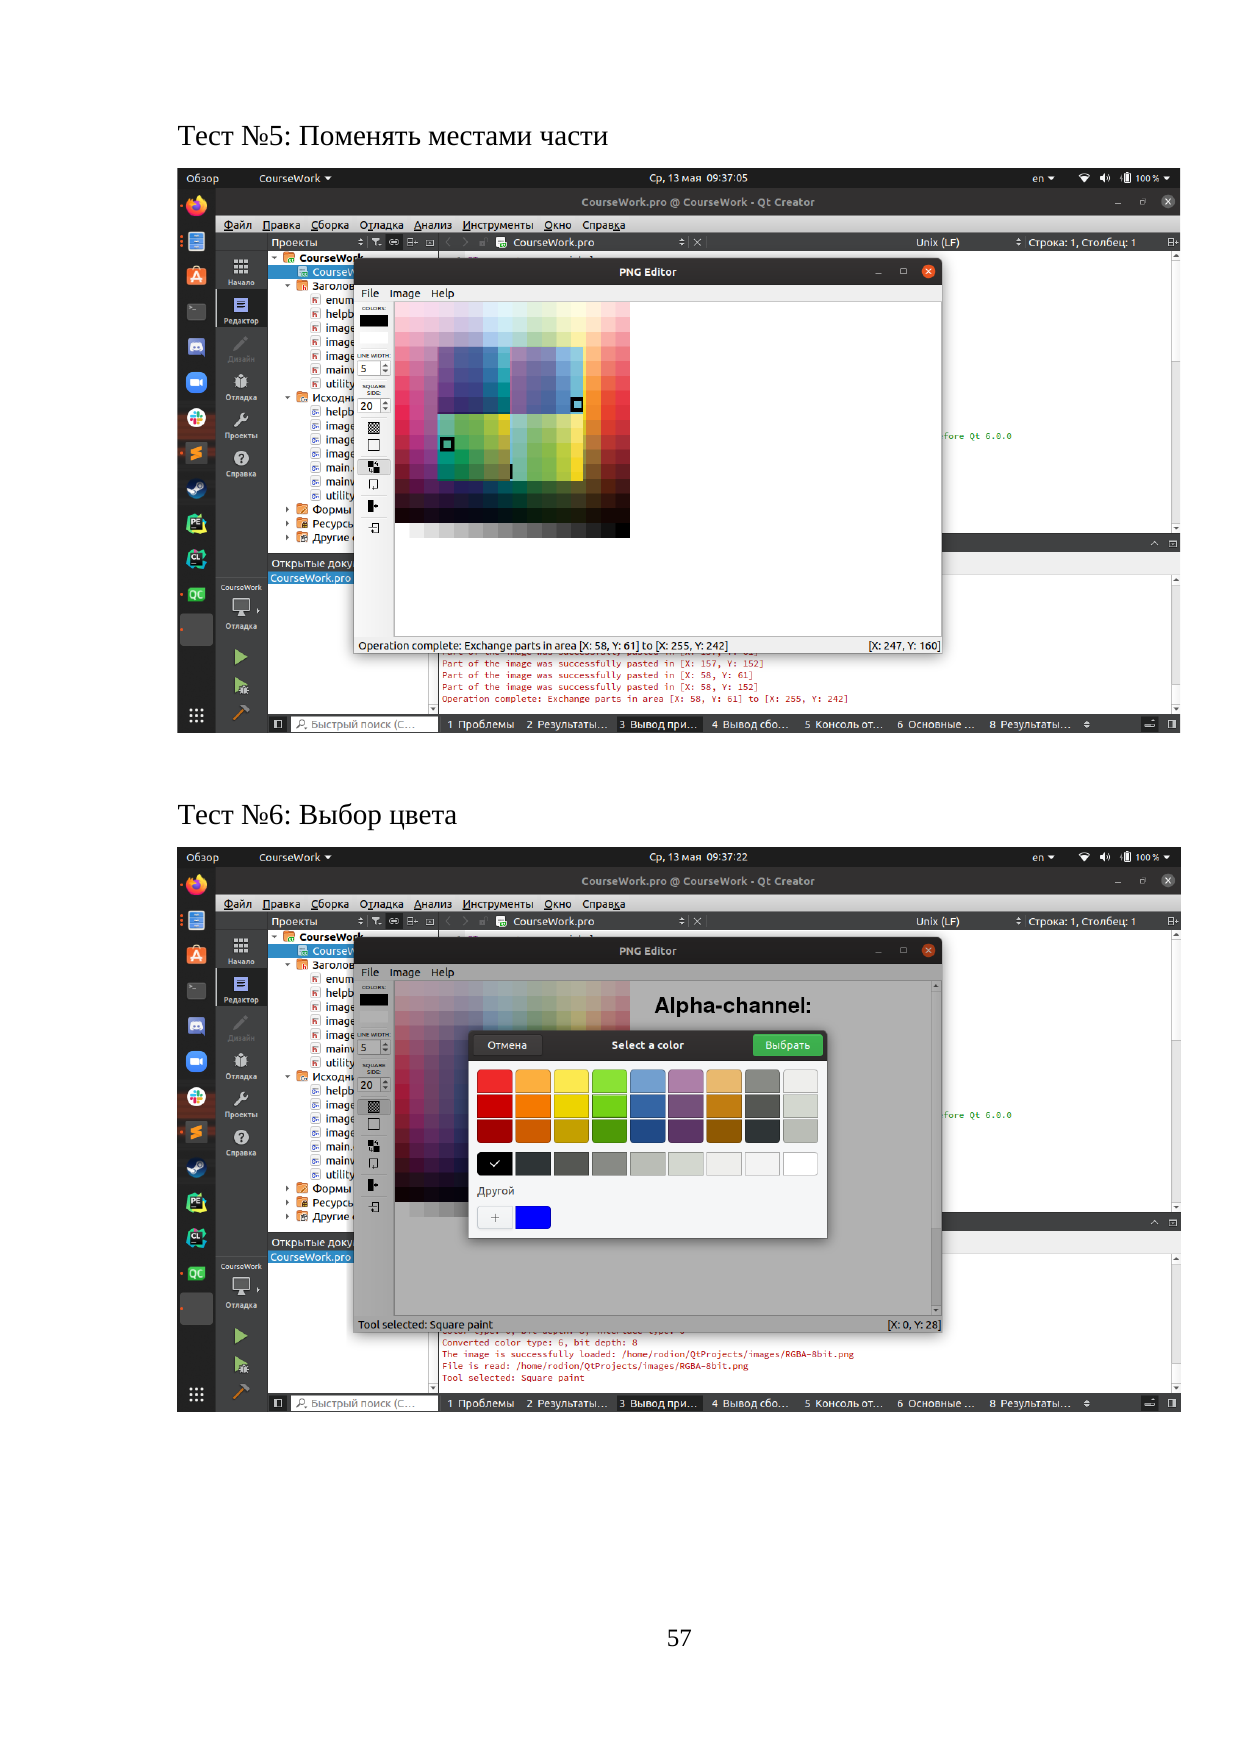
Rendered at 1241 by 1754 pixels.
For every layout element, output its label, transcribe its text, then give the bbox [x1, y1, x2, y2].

picture [177, 168, 1181, 733]
text Тест №5: Поменять местами части [177, 118, 1181, 152]
text Тест №6: Выбор цвета [177, 797, 1181, 831]
picture [177, 847, 1181, 1412]
